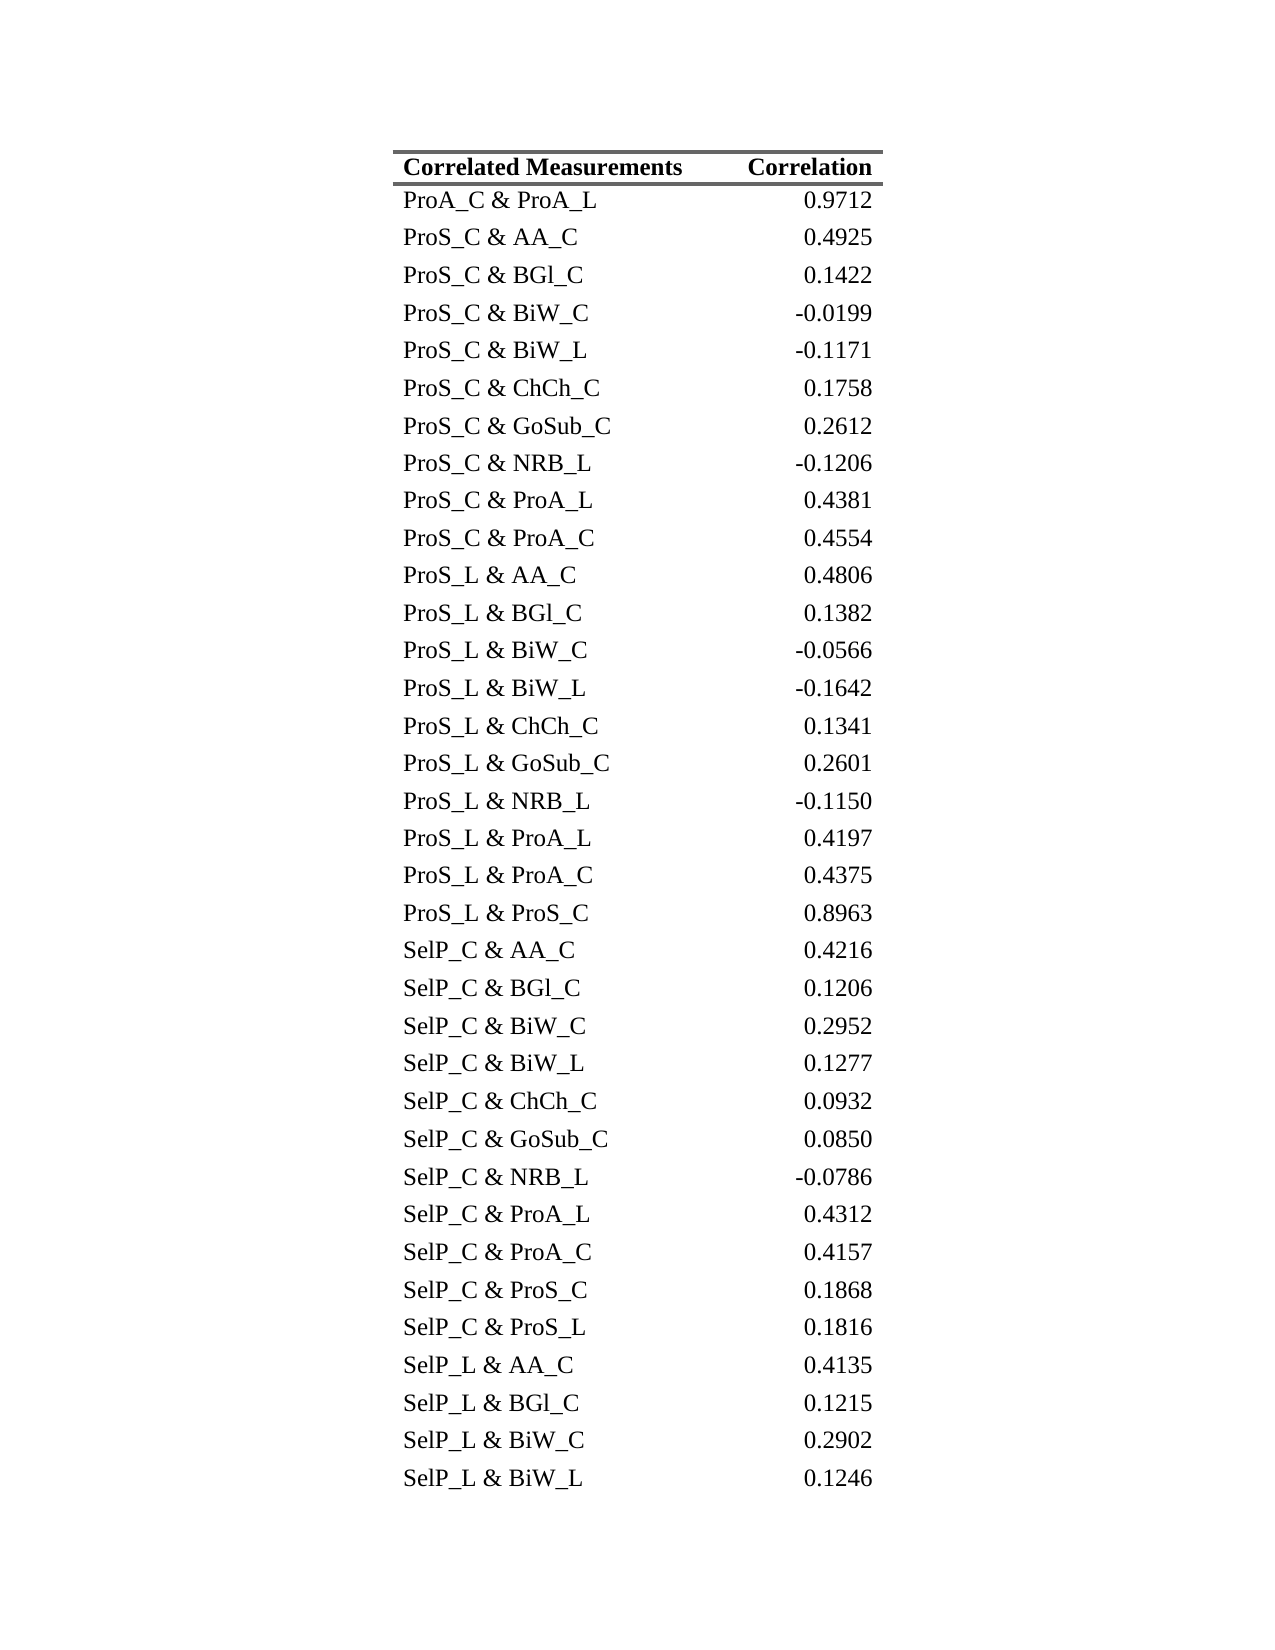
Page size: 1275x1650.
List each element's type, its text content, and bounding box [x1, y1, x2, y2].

table_cell 0.8963 [715, 895, 883, 932]
table_cell SelP_L & BGl_C [393, 1385, 715, 1422]
table_cell 0.2601 [715, 745, 883, 783]
table_cell 0.4381 [715, 483, 883, 520]
table_cell -0.1642 [715, 670, 883, 708]
table_cell 0.2902 [715, 1423, 883, 1460]
table_cell 0.4312 [715, 1196, 883, 1234]
table_cell 0.4554 [715, 520, 883, 557]
table_cell SelP_L & BiW_C [393, 1423, 715, 1460]
table_cell 0.1868 [715, 1272, 883, 1309]
table_cell SelP_C & ProA_C [393, 1234, 715, 1272]
table_cell ProS_L & BGl_C [393, 595, 715, 632]
table_cell ProS_C & NRB_L [393, 445, 715, 483]
table_cell SelP_C & BiW_C [393, 1008, 715, 1045]
table_cell ProS_C & BGl_C [393, 257, 715, 294]
table_cell ProS_L & ProA_C [393, 858, 715, 895]
table_cell 0.4157 [715, 1234, 883, 1272]
table_cell SelP_C & ChCh_C [393, 1083, 715, 1121]
table_cell SelP_C & ProS_L [393, 1309, 715, 1347]
table_cell 0.4216 [715, 932, 883, 970]
table_cell ProS_L & ProA_L [393, 820, 715, 858]
table_cell SelP_C & ProS_C [393, 1272, 715, 1309]
table_cell ProS_C & ChCh_C [393, 370, 715, 408]
table_cell 0.1816 [715, 1309, 883, 1347]
table_cell SelP_C & NRB_L [393, 1159, 715, 1196]
table_cell 0.4925 [715, 220, 883, 257]
table_cell -0.1171 [715, 332, 883, 370]
table_cell ProS_C & ProA_L [393, 483, 715, 520]
table_cell 0.4806 [715, 557, 883, 594]
table_cell 0.4197 [715, 820, 883, 858]
table_cell 0.1277 [715, 1045, 883, 1083]
table_cell SelP_L & AA_C [393, 1347, 715, 1385]
table_cell 0.0850 [715, 1121, 883, 1158]
table_cell -0.1206 [715, 445, 883, 483]
table_cell 0.1206 [715, 970, 883, 1008]
table_cell 0.1215 [715, 1385, 883, 1422]
table_cell ProS_L & GoSub_C [393, 745, 715, 783]
table_cell SelP_C & GoSub_C [393, 1121, 715, 1158]
table_cell 0.1758 [715, 370, 883, 408]
table_cell 0.1422 [715, 257, 883, 294]
table_cell 0.2612 [715, 408, 883, 445]
table_cell ProS_L & ProS_C [393, 895, 715, 932]
table_cell ProS_C & BiW_C [393, 295, 715, 332]
table_cell SelP_L & BiW_L [393, 1460, 715, 1498]
table_cell SelP_C & ProA_L [393, 1196, 715, 1234]
table_cell ProS_C & ProA_C [393, 520, 715, 557]
table_cell 0.9712 [715, 186, 883, 219]
table_cell SelP_C & AA_C [393, 932, 715, 970]
table_cell ProS_L & NRB_L [393, 783, 715, 820]
table_cell SelP_C & BiW_L [393, 1045, 715, 1083]
table_cell ProA_C & ProA_L [393, 186, 715, 219]
table_header Correlated Measurements [393, 154, 715, 182]
table_cell -0.0786 [715, 1159, 883, 1196]
table_cell ProS_C & AA_C [393, 220, 715, 257]
table_cell ProS_C & BiW_L [393, 332, 715, 370]
table_cell 0.2952 [715, 1008, 883, 1045]
table_cell ProS_C & GoSub_C [393, 408, 715, 445]
table_cell -0.1150 [715, 783, 883, 820]
table_cell 0.1341 [715, 708, 883, 745]
table_cell -0.0566 [715, 632, 883, 670]
table_cell 0.4135 [715, 1347, 883, 1385]
table_cell 0.4375 [715, 858, 883, 895]
table_header Correlation [715, 154, 883, 182]
table_cell 0.1382 [715, 595, 883, 632]
table_cell 0.1246 [715, 1460, 883, 1498]
table_cell ProS_L & BiW_C [393, 632, 715, 670]
table_cell ProS_L & AA_C [393, 557, 715, 594]
table_cell ProS_L & ChCh_C [393, 708, 715, 745]
table_cell -0.0199 [715, 295, 883, 332]
table_cell 0.0932 [715, 1083, 883, 1121]
table_cell ProS_L & BiW_L [393, 670, 715, 708]
table_cell SelP_C & BGl_C [393, 970, 715, 1008]
